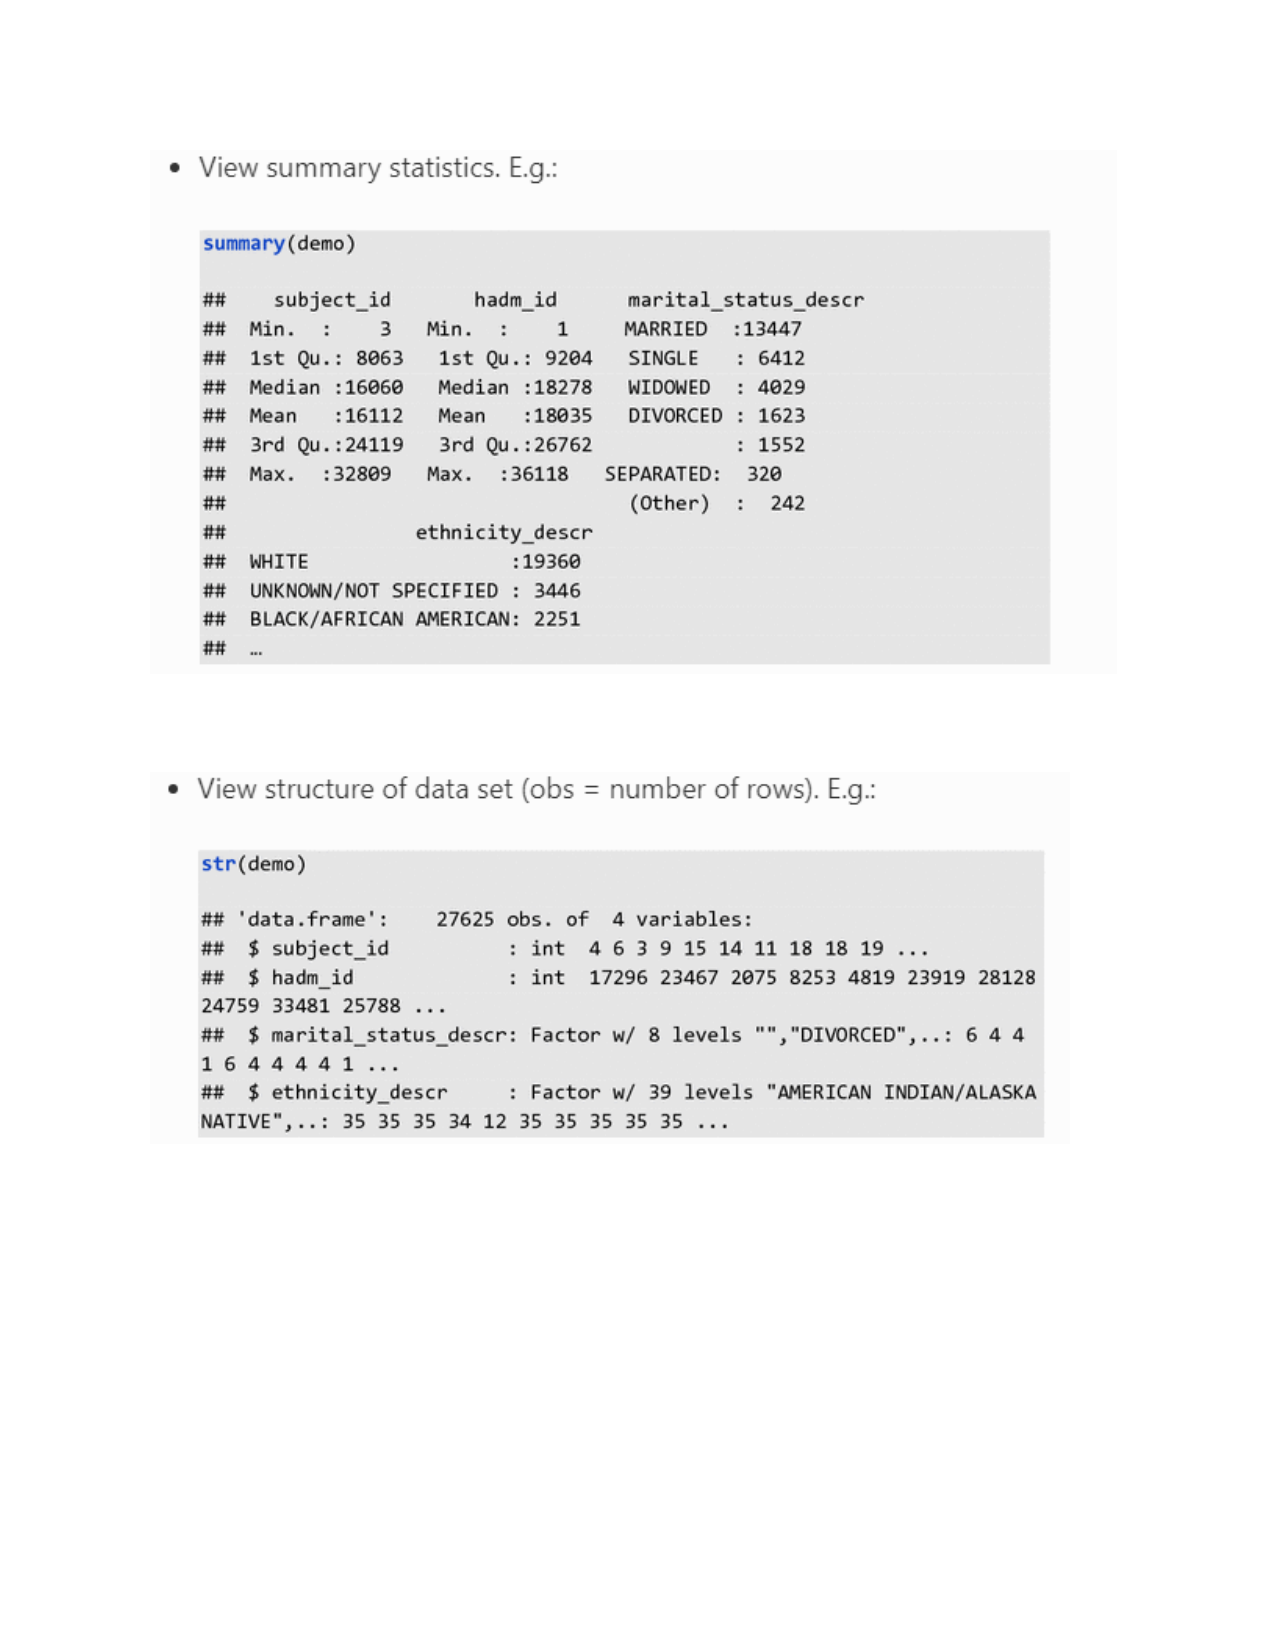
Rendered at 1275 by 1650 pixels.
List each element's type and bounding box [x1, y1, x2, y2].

picture [150, 772, 1071, 1144]
picture [150, 150, 1118, 674]
